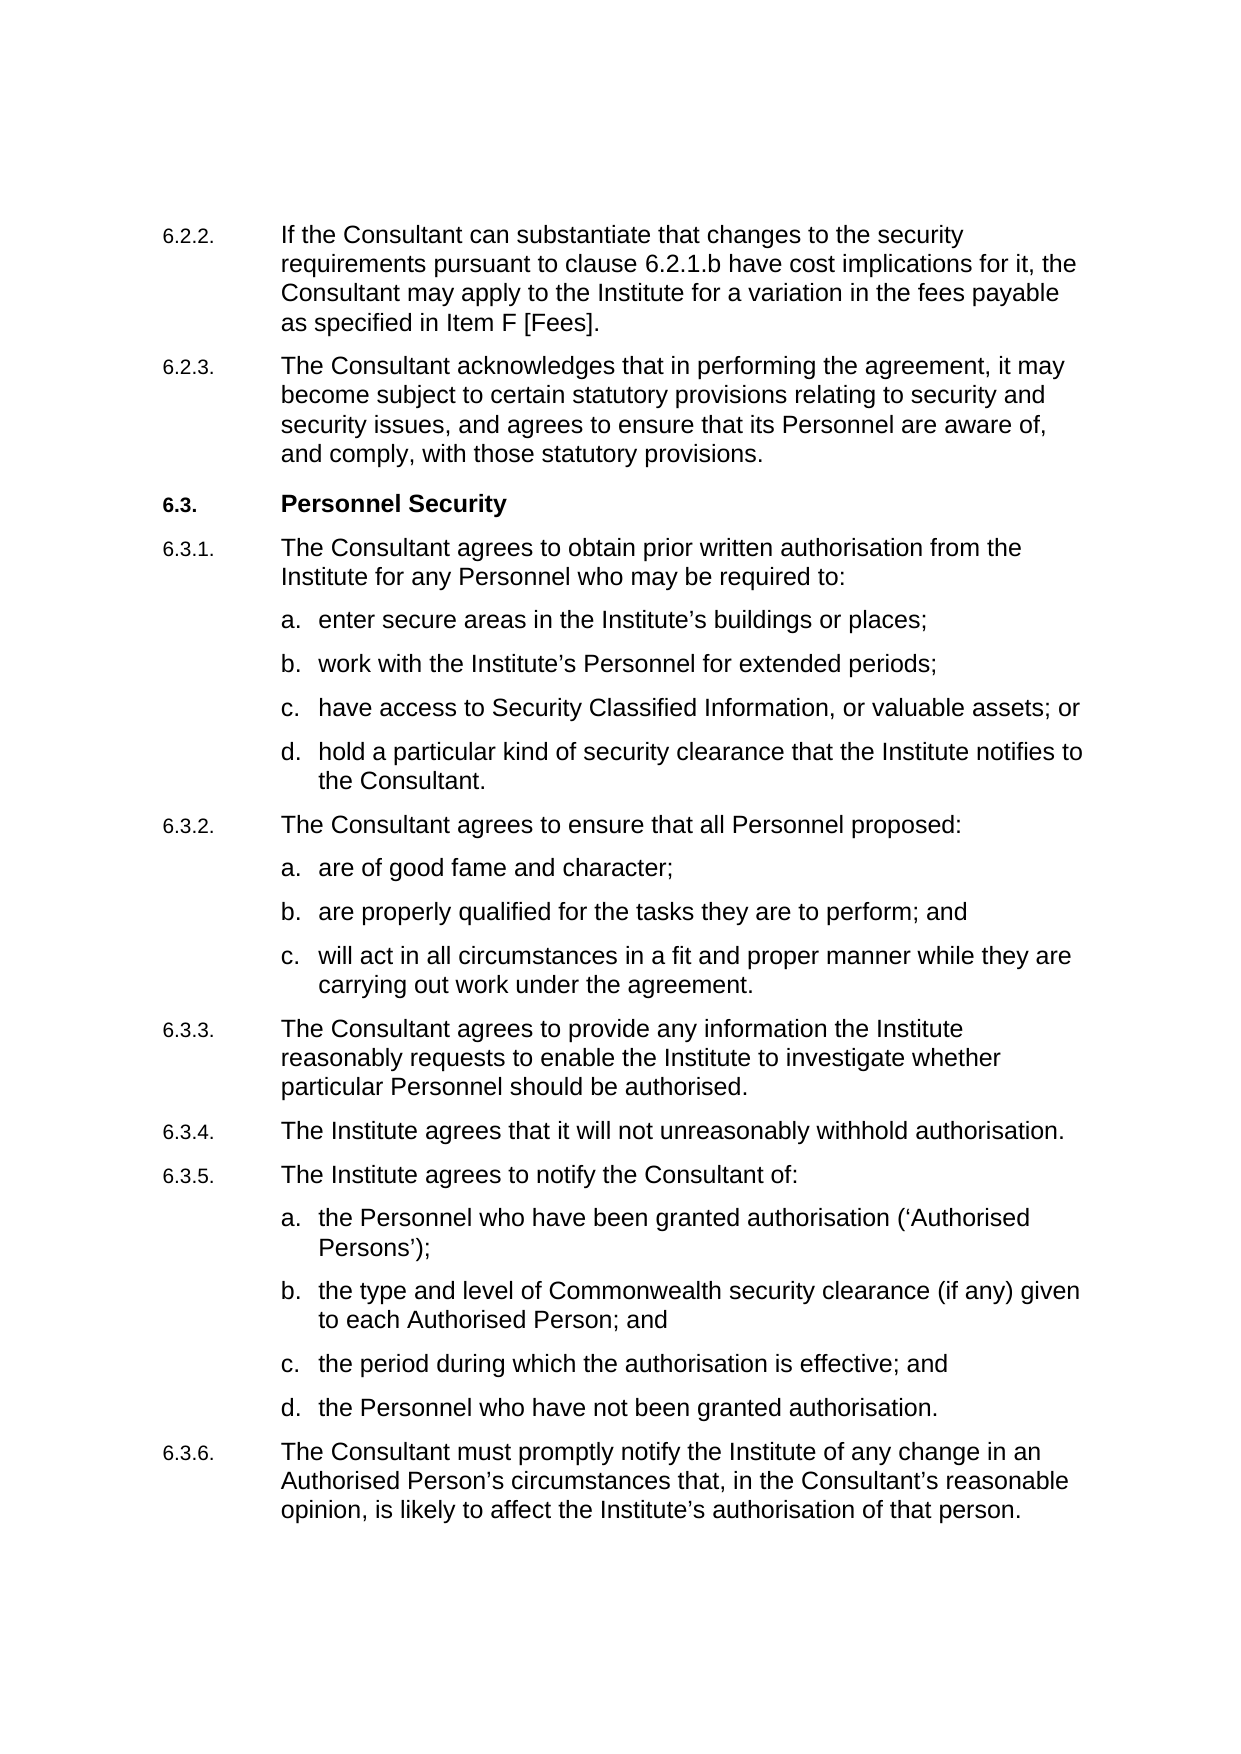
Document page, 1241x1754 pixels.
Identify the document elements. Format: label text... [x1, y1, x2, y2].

text The Consultant acknowledges that in performing the agreement, it may become subject to certain statutory provisions relating to security and security issues, and agrees to ensure that its Personnel are aware of, and comply, with those statutory provisions. [162, 351, 1092, 468]
text the Personnel who have been granted authorisation (‘Authorised Persons’); [281, 1203, 1092, 1261]
text The Consultant agrees to ensure that all Personnel proposed: [162, 809, 1092, 838]
text The Consultant agrees to provide any information the Institute reasonably requests to enable the Institute to investigate whether particular Personnel should be authorised. [162, 1013, 1092, 1101]
text The Consultant must promptly notify the Institute of any change in an Authorised Person’s circumstances that, in the Consultant’s reasonable opinion, is likely to affect the Institute’s authorisation of that person. [162, 1436, 1092, 1524]
text The Consultant agrees to obtain prior written authorisation from the Institute for any Personnel who may be required to: [162, 532, 1092, 591]
text are of good fame and character; [281, 853, 1092, 882]
text hold a particular kind of security clearance that the Institute notifies to the Consultant. [281, 736, 1092, 795]
text have access to Security Classified Information, or valuable assets; or [281, 693, 1092, 722]
text are properly qualified for the tasks they are to perform; and [281, 897, 1092, 926]
text If the Consultant can substantiate that changes to the security requirements pursuant to clause 6.2.1.b have cost implications for it, the Consultant may apply to the Institute for a variation in the fees payable as specified in Item F [Fees]. [162, 220, 1092, 336]
text will act in all circumstances in a fit and proper manner while they are carrying out work under the agreement. [281, 941, 1092, 999]
text the period during which the authorisation is effective; and [281, 1349, 1092, 1378]
text Personnel Security [162, 488, 1092, 518]
text work with the Institute’s Personnel for extended periods; [281, 649, 1092, 678]
text enter secure areas in the Institute’s buildings or places; [281, 605, 1092, 634]
text The Institute agrees to notify the Consultant of: [162, 1159, 1092, 1188]
text the Personnel who have not been granted authorisation. [281, 1393, 1092, 1422]
text the type and level of Commonwealth security clearance (if any) given to each Authorised Person; and [281, 1276, 1092, 1334]
text The Institute agrees that it will not unreasonably withhold authorisation. [162, 1116, 1092, 1145]
